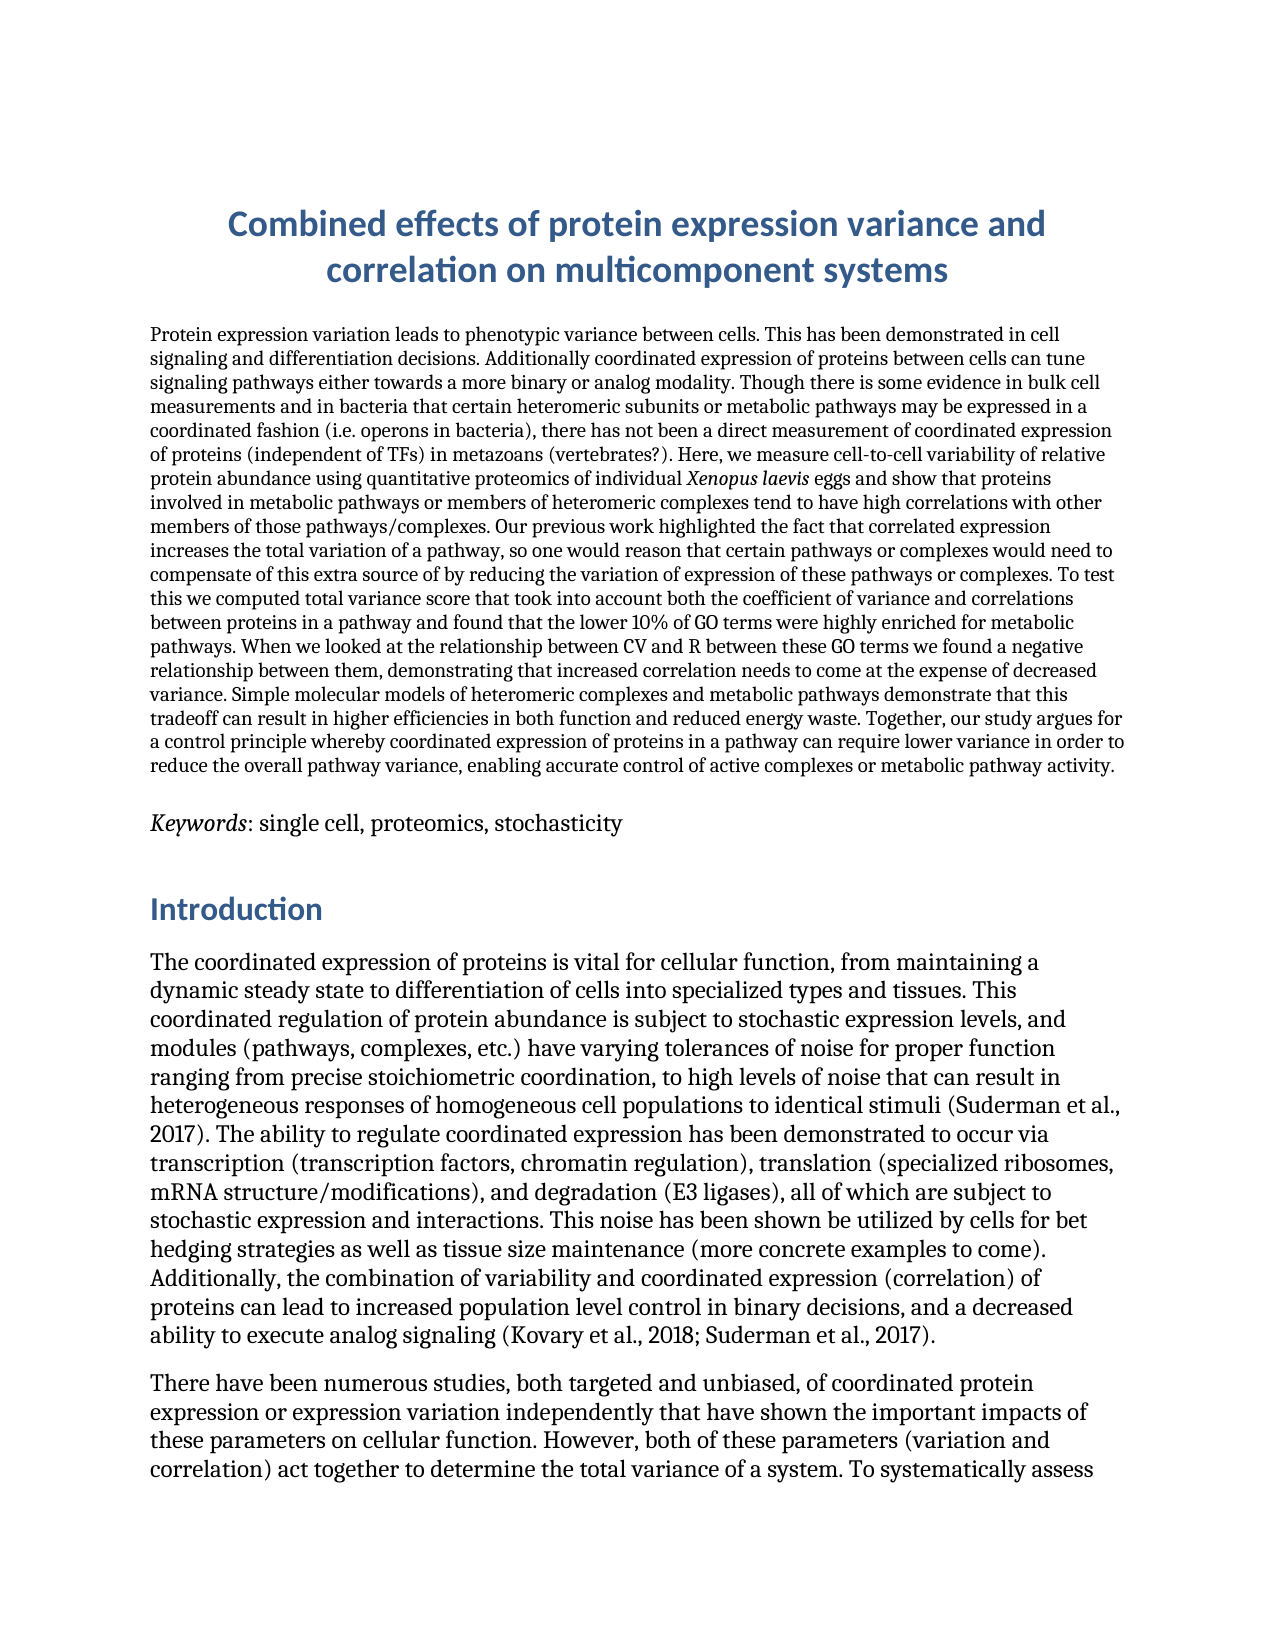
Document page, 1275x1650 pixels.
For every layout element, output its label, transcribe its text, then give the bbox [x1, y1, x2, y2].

text Protein expression variation leads to phenotypic variance between cells. This has been demonstrated in cell signaling and differentiation decisions. Additionally coordinated expression of proteins between cells can tune signaling pathways either towards a more binary or analog modality. Though there is some evidence in bulk cell measurements and in bacteria that certain heteromeric subunits or metabolic pathways may be expressed in a coordinated fashion (i.e. operons in bacteria), there has not been a direct measurement of coordinated expression of proteins (independent of TFs) in metazoans (vertebrates?). Here, we measure cell-to-cell variability of relative protein abundance using quantitative proteomics of individual Xenopus laevis eggs and show that proteins involved in metabolic pathways or members of heteromeric complexes tend to have high correlations with other members of those pathways/complexes. Our previous work highlighted the fact that correlated expression increases the total variation of a pathway, so one would reason that certain pathways or complexes would need to compensate of this extra source of by reducing the variation of expression of these pathways or complexes. To test this we computed total variance score that took into account both the coefficient of variance and correlations between proteins in a pathway and found that the lower 10% of GO terms were highly enriched for metabolic pathways. When we looked at the relationship between CV and R between these GO terms we found a negative relationship between them, demonstrating that increased correlation needs to come at the expense of decreased variance. Simple molecular models of heteromeric complexes and metabolic pathways demonstrate that this tradeoff can result in higher efficiencies in both function and reduced energy waste. Together, our study argues for a control principle whereby coordinated expression of proteins in a pathway can require lower variance in order to reduce the overall pathway variance, enabling accurate control of active complexes or metabolic pathway activity. [150, 323, 1125, 778]
text The coordinated expression of proteins is vital for cellular function, from maintaining a dynamic steady state to differentiation of cells into specialized types and tissues. This coordinated regulation of protein abundance is subject to stochastic expression levels, and modules (pathways, complexes, etc.) have varying tolerances of noise for proper function ranging from precise stoichiometric coordination, to high levels of noise that can result in heterogeneous responses of homogeneous cell populations to identical stimuli (Suderman et al., 2017). The ability to regulate coordinated expression has been demonstrated to occur via transcription (transcription factors, chromatin regulation), translation (specialized ribosomes, mRNA structure/modifications), and degradation (E3 ligases), all of which are subject to stochastic expression and interactions. This noise has been shown be utilized by cells for bet hedging strategies as well as tissue size maintenance (more concrete examples to come). Additionally, the combination of variability and coordinated expression (correlation) of proteins can lead to increased population level control in binary decisions, and a decreased ability to execute analog signaling (Kovary et al., 2018; Suderman et al., 2017). [150, 948, 1125, 1350]
title Combined effects of protein expression variance and correlation on multicomponent systems [150, 200, 1125, 292]
text Keywords: single cell, proteomics, stochasticity [150, 809, 1125, 838]
subtitle Introduction [150, 888, 1125, 929]
